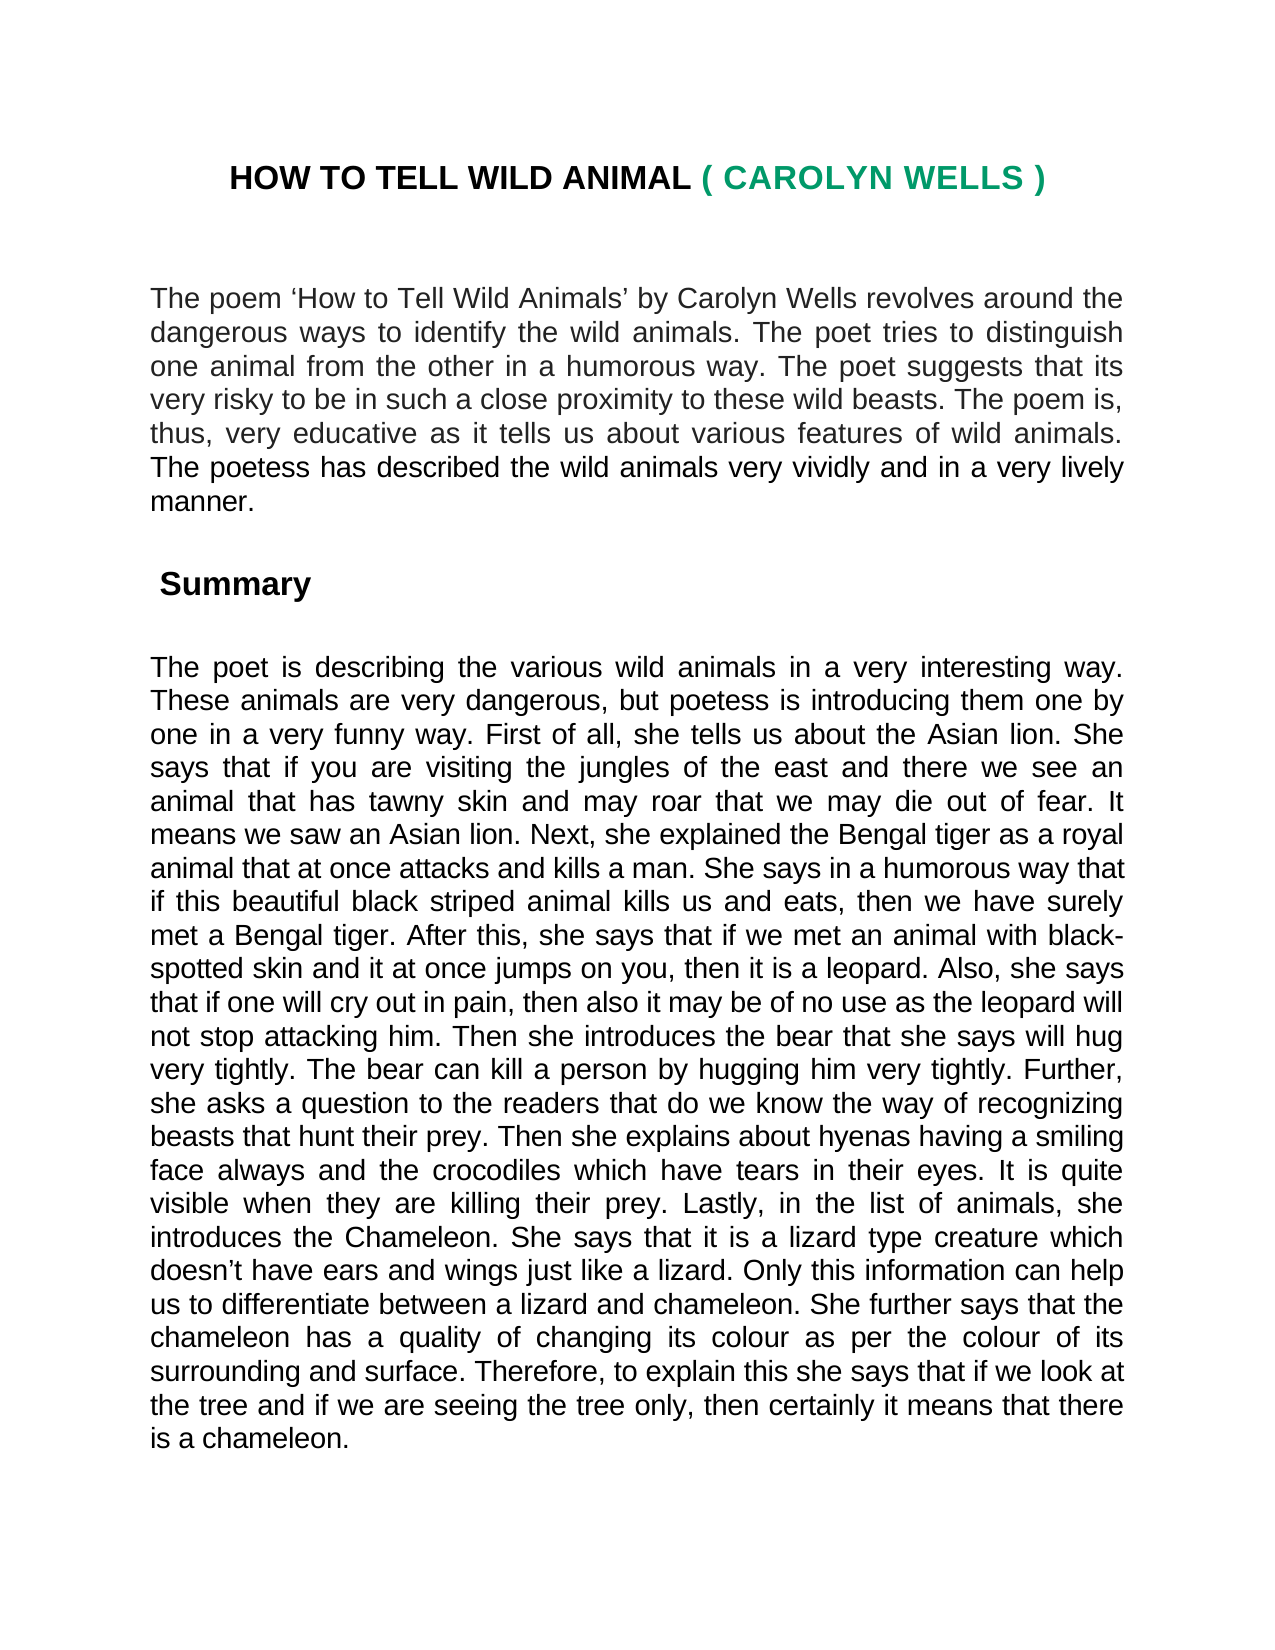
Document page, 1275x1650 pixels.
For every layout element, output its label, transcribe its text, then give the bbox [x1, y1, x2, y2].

text HOW TO TELL WILD ANIMAL ( CAROLYN WELLS ) [150, 158, 1125, 196]
text The poem ‘How to Tell Wild Animals’ by Carolyn Wells revolves around the dangerous ways to identify the wild animals. The poet tries to distinguish one animal from the other in a humorous way. The poet suggests that its very risky to be in such a close proximity to these wild beasts. The poem is, thus, very educative as it tells us about various features of wild animals. The poetess has described the wild animals very vividly and in a very lively manner. [150, 449, 1125, 517]
text Summary [150, 564, 1125, 603]
text The poet is describing the various wild animals in a very interesting way. These animals are very dangerous, but poetess is introducing them one by one in a very funny way. First of all, she tells us about the Asian lion. She says that if you are visiting the jungles of the east and there we see an animal that has tawny skin and may roar that we may die out of fear. It means we saw an Asian lion. Next, she explained the Bengal tiger as a royal animal that at once attacks and kills a man. She says in a humorous way that if this beautiful black striped animal kills us and eats, then we have surely met a Bengal tiger. After this, she says that if we met an animal with black-spotted skin and it at once jumps on you, then it is a leopard. Also, she says that if one will cry out in pain, then also it may be of no use as the leopard will not stop attacking him. Then she introduces the bear that she says will hug very tightly. The bear can kill a person by hugging him very tightly. Further, she asks a question to the readers that do we know the way of recognizing beasts that hunt their prey. Then she explains about hyenas having a smiling face always and the crocodiles which have tears in their eyes. It is quite visible when they are killing their prey. Lastly, in the list of animals, she introduces the Chameleon. She says that it is a lizard type creature which doesn’t have ears and wings just like a lizard. Only this information can help us to differentiate between a lizard and chameleon. She further says that the chameleon has a quality of changing its colour as per the colour of its surrounding and surface. Therefore, to explain this she says that if we look at the tree and if we are seeing the tree only, then certainly it means that there is a chameleon. [150, 650, 1125, 1455]
